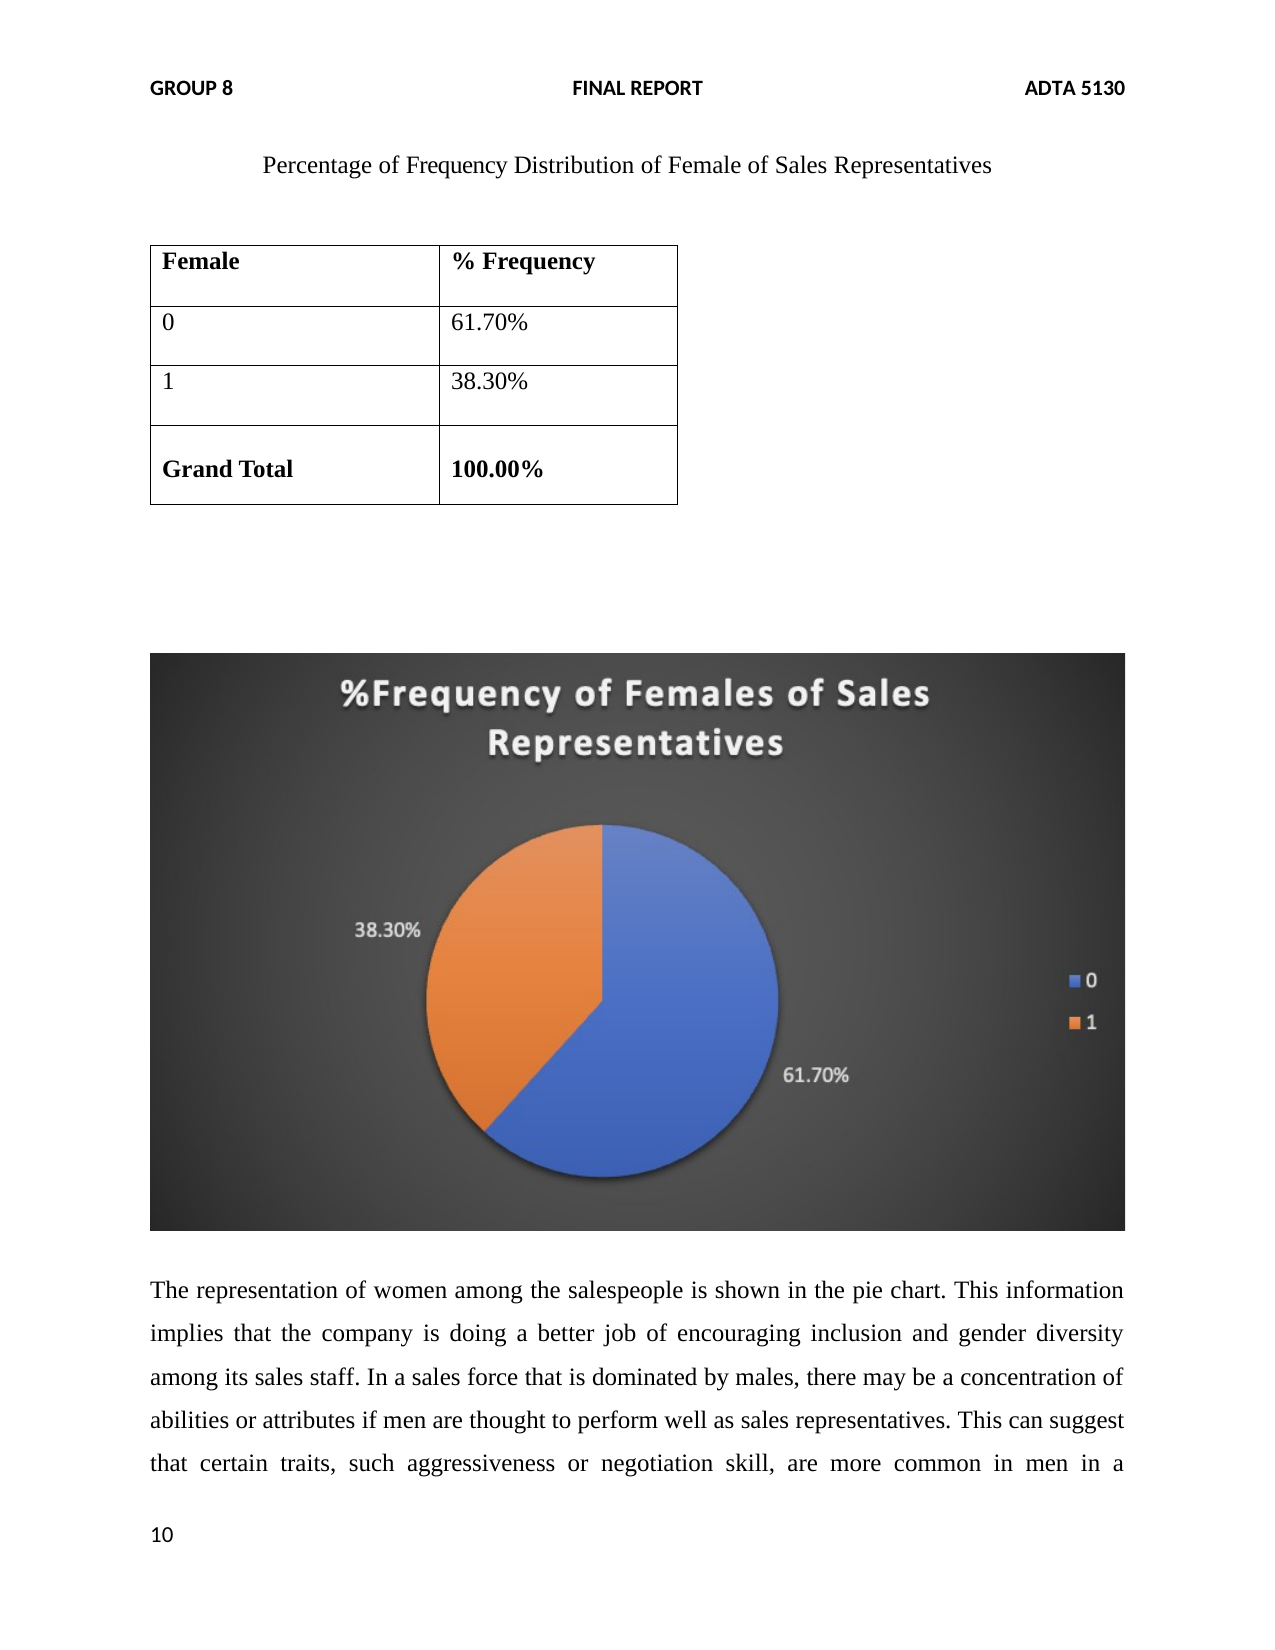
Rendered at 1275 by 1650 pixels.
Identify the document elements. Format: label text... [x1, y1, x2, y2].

table_header Female [151, 246, 439, 306]
table_cell 1 [151, 366, 439, 424]
table_cell 0 [151, 307, 439, 365]
table_cell 61.70% [440, 307, 677, 365]
table_cell Grand Total [151, 426, 439, 504]
table_header % Frequency [440, 246, 677, 306]
text Percentage of Frequency Distribution of Female of Sales Representatives [150, 150, 1125, 179]
table_cell 38.30% [440, 366, 677, 424]
table_cell 100.00% [440, 426, 677, 504]
picture [150, 653, 1125, 1231]
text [150, 1275, 1125, 1477]
